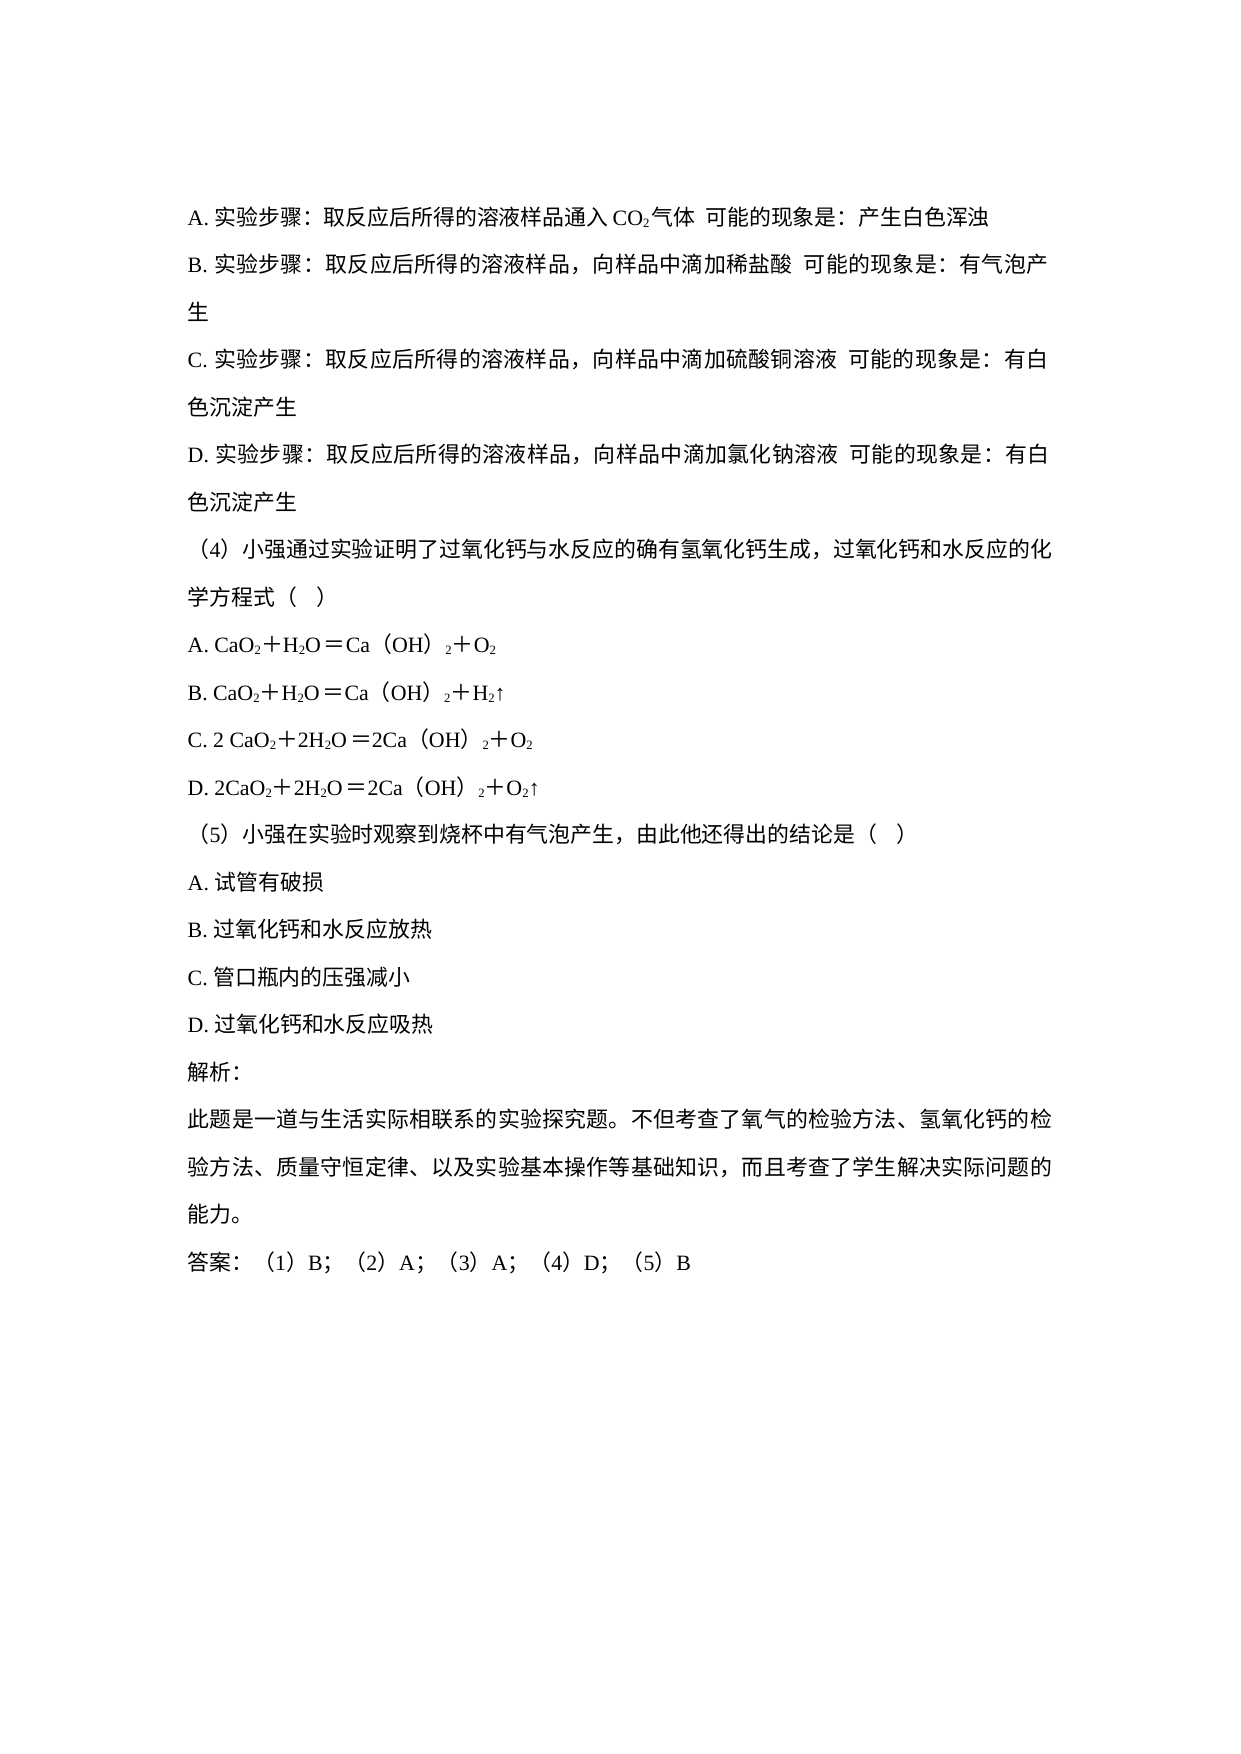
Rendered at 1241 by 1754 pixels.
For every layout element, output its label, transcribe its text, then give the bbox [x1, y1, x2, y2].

text 答案：（1）B；（2）A；（3）A；（4）D；（5）B [187, 1245, 1053, 1277]
text D. 过氧化钙和水反应吸热 [187, 1007, 1053, 1039]
text D. 2CaO2＋2H2O ＝2Ca（OH）2＋O2↑ [187, 770, 1053, 801]
text （4）小强通过实验证明了过氧化钙与水反应的确有氢氧化钙生成，过氧化钙和水反应的化学方程式（ ） [187, 532, 1053, 611]
text （5）小强在实验时观察到烧杯中有气泡产生，由此他还得出的结论是（ ） [187, 817, 1053, 849]
text C. 实验步骤：取反应后所得的溶液样品，向样品中滴加硫酸铜溶液 可能的现象是：有白色沉淀产生 [187, 342, 1053, 421]
text A. CaO2＋H2O ＝Ca（OH）2＋O2 [187, 627, 1053, 659]
text B. 实验步骤：取反应后所得的溶液样品，向样品中滴加稀盐酸 可能的现象是：有气泡产生 [187, 247, 1053, 326]
text C. 管口瓶内的压强减小 [187, 960, 1053, 991]
text A. 实验步骤：取反应后所得的溶液样品通入CO2气体 可能的现象是：产生白色浑浊 [187, 200, 1053, 231]
text C. 2 CaO2＋2H2O ＝2Ca（OH）2＋O2 [187, 722, 1053, 754]
text B. 过氧化钙和水反应放热 [187, 912, 1053, 944]
text D. 实验步骤：取反应后所得的溶液样品，向样品中滴加氯化钠溶液 可能的现象是：有白色沉淀产生 [187, 437, 1053, 516]
text B. CaO2＋H2O ＝Ca（OH）2＋H2↑ [187, 675, 1053, 706]
text 解析： [187, 1055, 1053, 1086]
text A. 试管有破损 [187, 865, 1053, 896]
text 此题是一道与生活实际相联系的实验探究题。不但考查了氧气的检验方法、氢氧化钙的检验方法、质量守恒定律、以及实验基本操作等基础知识，而且考查了学生解决实际问题的能力。 [187, 1102, 1053, 1229]
